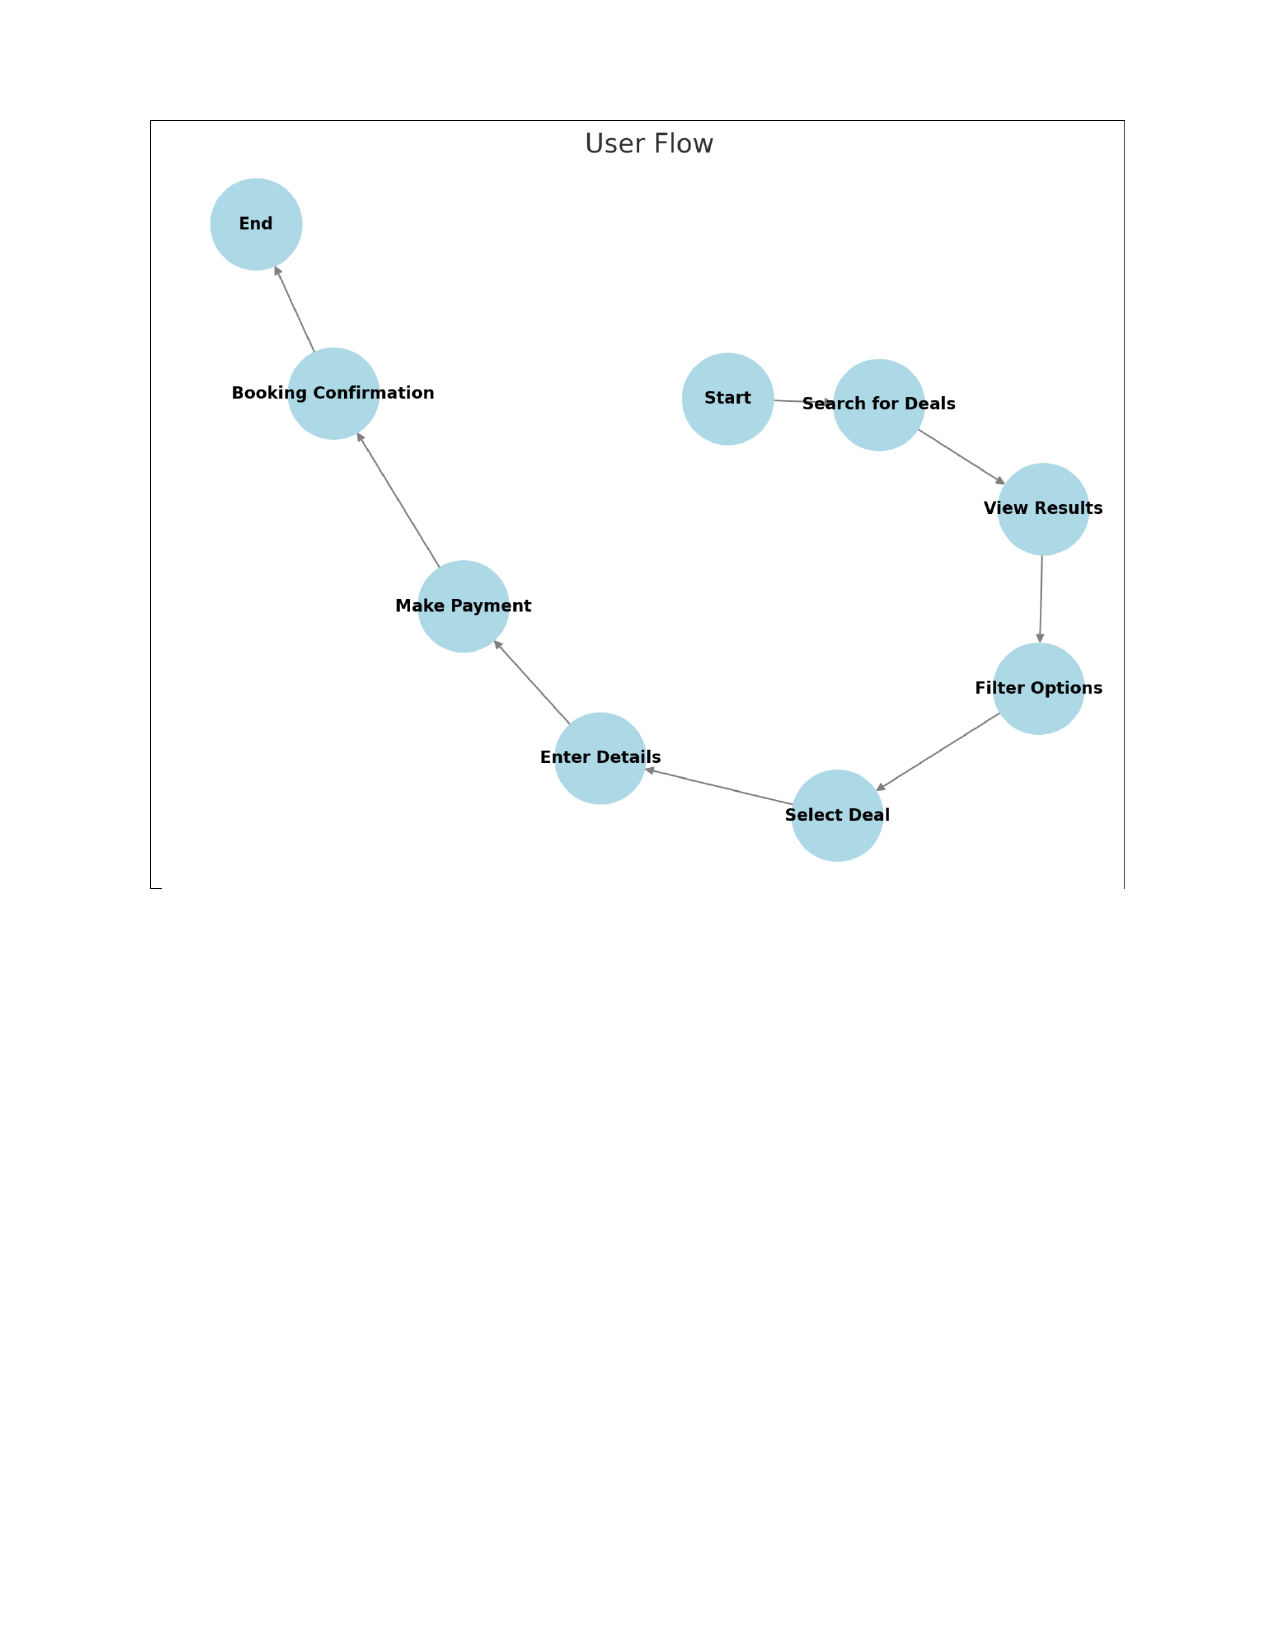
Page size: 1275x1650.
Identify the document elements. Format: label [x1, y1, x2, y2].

table_cell [151, 121, 161, 888]
picture [161, 121, 1125, 889]
